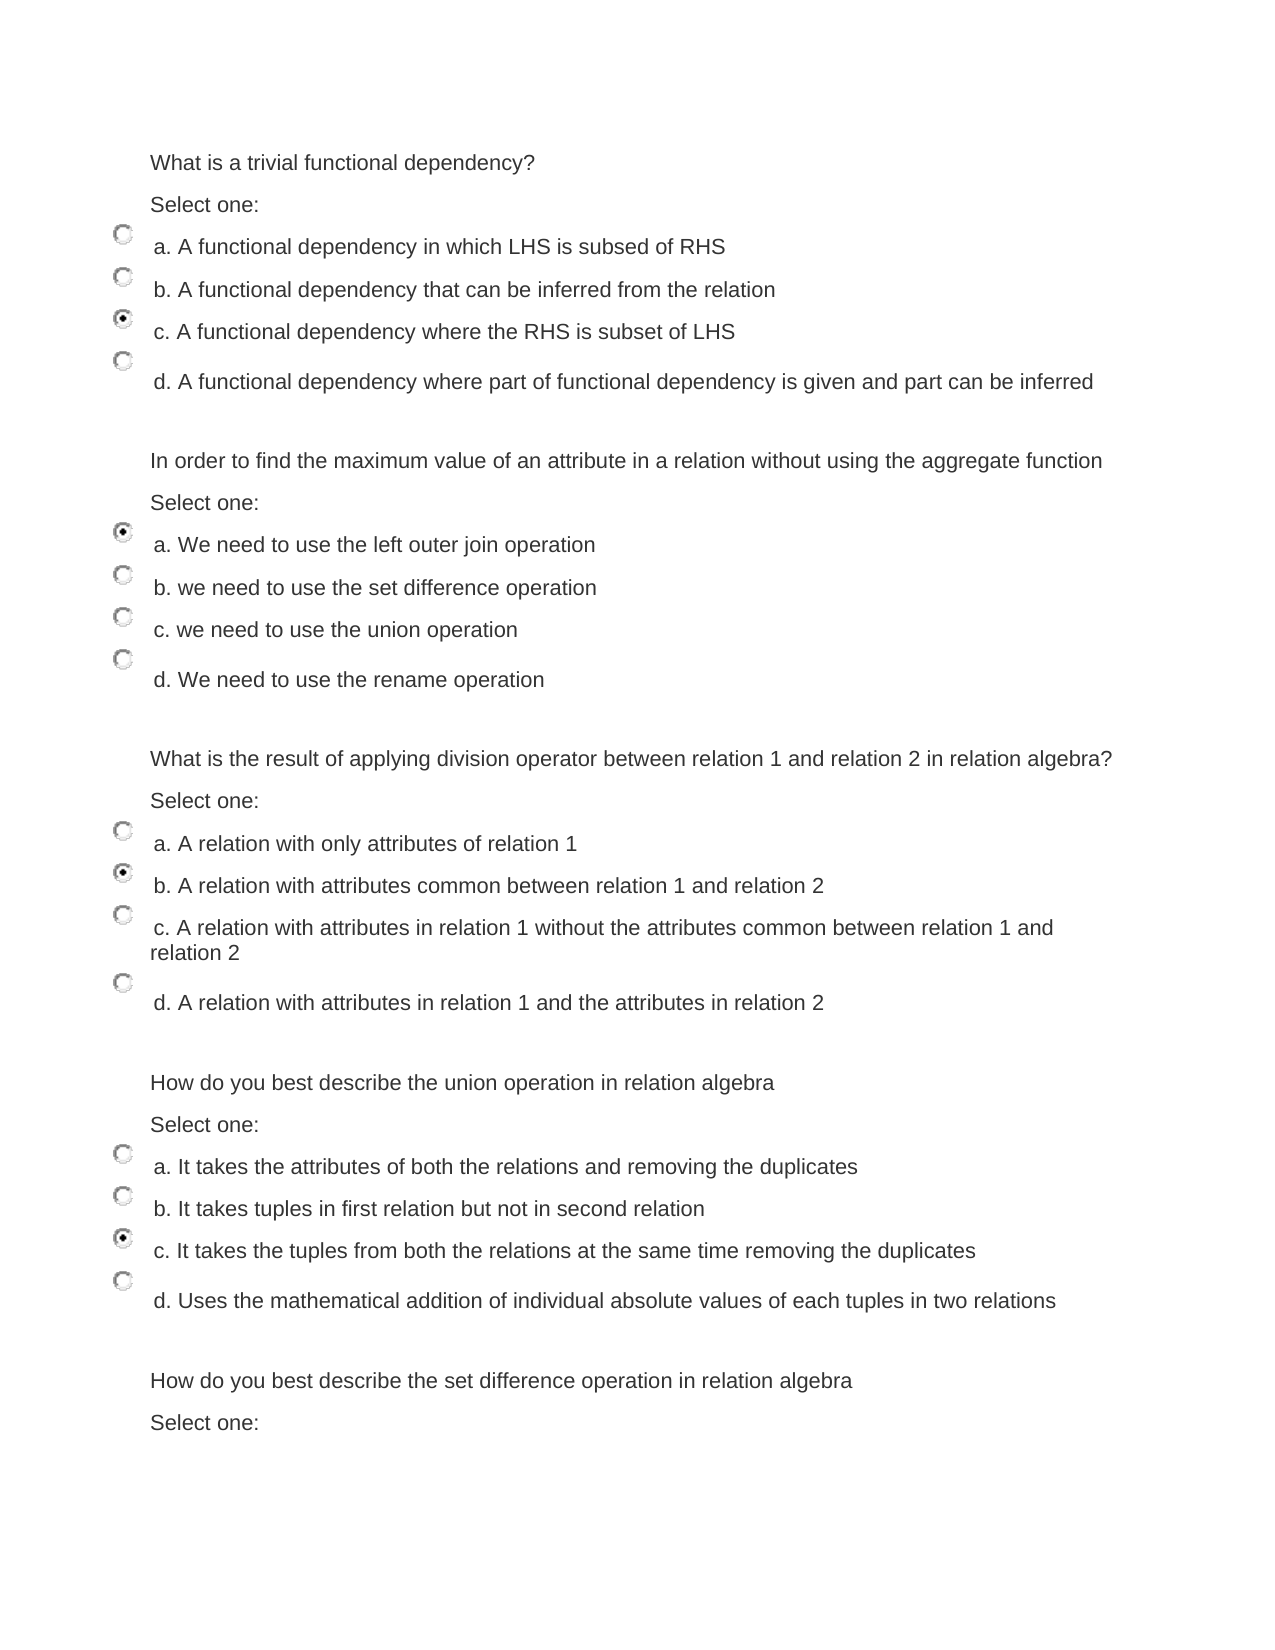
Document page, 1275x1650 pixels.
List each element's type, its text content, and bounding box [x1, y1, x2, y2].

text What is a trivial functional dependency? [150, 150, 1125, 175]
text a. We need to use the left outer join operation [111, 515, 1125, 557]
text d. We need to use the rename operation [111, 642, 1125, 692]
text d. Uses the mathematical addition of individual absolute values of each tuples in two relations [111, 1263, 1125, 1313]
text a. A relation with only attributes of relation 1 [111, 813, 1125, 856]
text Select one: [150, 1409, 1125, 1435]
text Select one: [150, 490, 1125, 515]
text What is the result of applying division operator between relation 1 and relation 2 in relation algebra? [150, 746, 1125, 771]
text Select one: [150, 1111, 1125, 1137]
text b. It takes tuples in first relation but not in second relation [111, 1179, 1125, 1221]
text Select one: [150, 788, 1125, 813]
text c. A functional dependency where the RHS is subset of LHS [111, 302, 1125, 344]
text d. A relation with attributes in relation 1 and the attributes in relation 2 [111, 965, 1125, 1015]
text d. A functional dependency where part of functional dependency is given and part can be inferred [111, 344, 1125, 394]
text a. A functional dependency in which LHS is subsed of RHS [111, 217, 1125, 259]
text In order to find the maximum value of an attribute in a relation without using the aggregate function [150, 448, 1125, 473]
text c. A relation with attributes in relation 1 without the attributes common between relation 1 and relation 2 [111, 898, 1125, 965]
text b. we need to use the set difference operation [111, 557, 1125, 600]
text How do you best describe the set difference operation in relation algebra [150, 1368, 1125, 1393]
text c. It takes the tuples from both the relations at the same time removing the duplicates [111, 1221, 1125, 1263]
text b. A relation with attributes common between relation 1 and relation 2 [111, 856, 1125, 898]
text c. we need to use the union operation [111, 600, 1125, 642]
text a. It takes the attributes of both the relations and removing the duplicates [111, 1137, 1125, 1179]
text Select one: [150, 192, 1125, 217]
text b. A functional dependency that can be inferred from the relation [111, 259, 1125, 302]
text How do you best describe the union operation in relation algebra [150, 1069, 1125, 1095]
